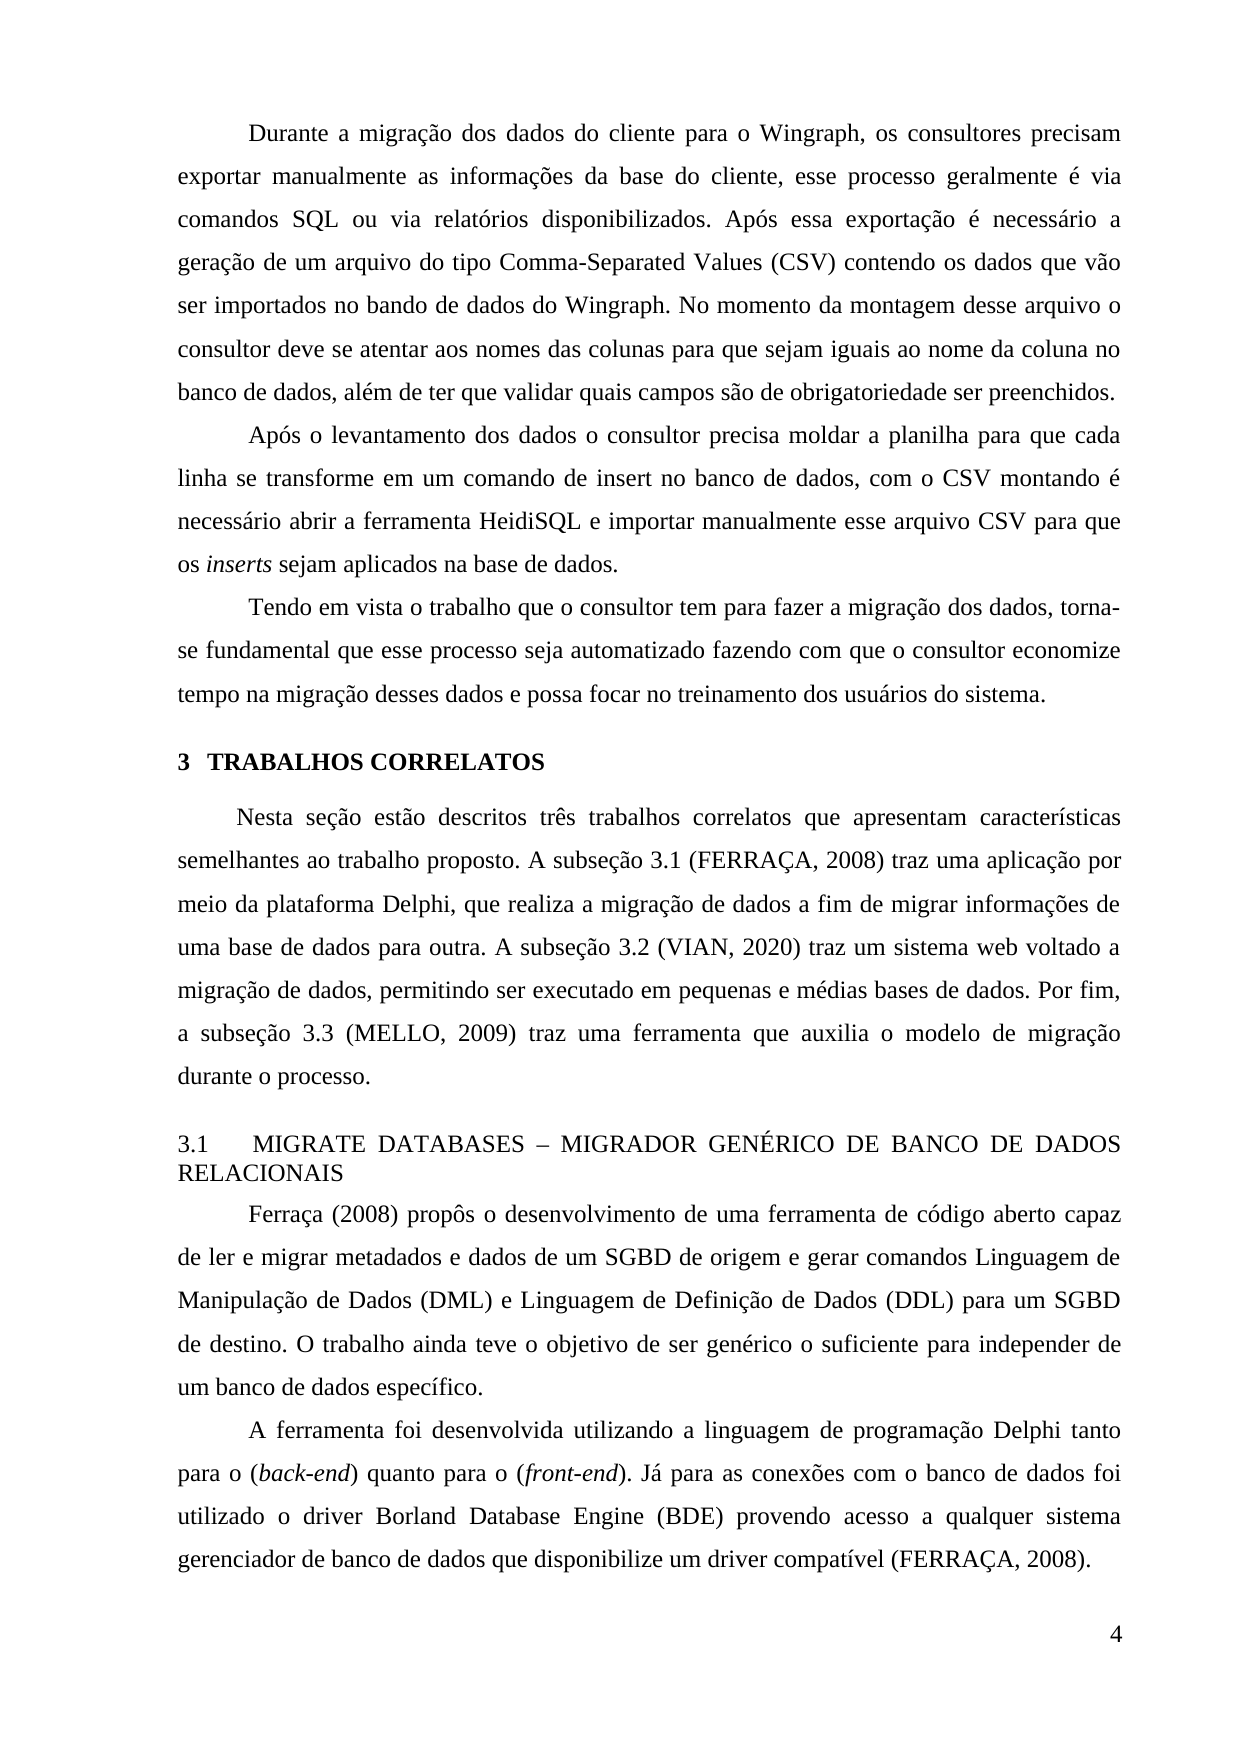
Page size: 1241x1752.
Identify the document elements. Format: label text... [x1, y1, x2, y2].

subtitle MIGRATE DATABASES – MIGRADOR GENÉRICO DE BANCO DE DADOS RELACIONAIS [177, 1129, 1122, 1187]
text Durante a migração dos dados do cliente para o Wingraph, os consultores precisam exportar manualmente as informações da base do cliente, esse processo geralmente é via comandos SQL ou via relatórios disponibilizados. Após essa exportação é necessário a geração de um arquivo do tipo Comma-Separated Values (CSV) contendo os dados que vão ser importados no bando de dados do Wingraph. No momento da montagem desse arquivo o consultor deve se atentar aos nomes das colunas para que sejam iguais ao nome da coluna no banco de dados, além de ter que validar quais campos são de obrigatoriedade ser preenchidos. [177, 118, 1122, 406]
text Ferraça (2008) propôs o desenvolvimento de uma ferramenta de código aberto capaz de ler e migrar metadados e dados de um SGBD de origem e gerar comandos Linguagem de Manipulação de Dados (DML) e Linguagem de Definição de Dados (DDL) para um SGBD de destino. O trabalho ainda teve o objetivo de ser genérico o suficiente para independer de um banco de dados específico. [177, 1199, 1122, 1401]
text Nesta seção estão descritos três trabalhos correlatos que apresentam características semelhantes ao trabalho proposto. A subseção 3.1 (FERRAÇA, 2008) traz uma aplicação por meio da plataforma Delphi, que realiza a migração de dados a fim de migrar informações de uma base de dados para outra. A subseção 3.2 (VIAN, 2020) traz um sistema web voltado a migração de dados, permitindo ser executado em pequenas e médias bases de dados. Por fim, a subseção 3.3 (MELLO, 2009) traz uma ferramenta que auxilia o modelo de migração durante o processo. [177, 802, 1122, 1090]
text A ferramenta foi desenvolvida utilizando a linguagem de programação Delphi tanto para o (back-end) quanto para o (front-end). Já para as conexões com o banco de dados foi utilizado o driver Borland Database Engine (BDE) provendo acesso a qualquer sistema gerenciador de banco de dados que disponibilize um driver compatível (FERRAÇA, 2008). [177, 1415, 1122, 1573]
text Após o levantamento dos dados o consultor precisa moldar a planilha para que cada linha se transforme em um comando de insert no banco de dados, com o CSV montando é necessário abrir a ferramenta HeidiSQL e importar manualmente esse arquivo CSV para que os inserts sejam aplicados na base de dados. [177, 420, 1122, 578]
subtitle trabalhos correlatos [177, 747, 1122, 776]
text Tendo em vista o trabalho que o consultor tem para fazer a migração dos dados, torna-se fundamental que esse processo seja automatizado fazendo com que o consultor economize tempo na migração desses dados e possa focar no treinamento dos usuários do sistema. [177, 592, 1122, 707]
